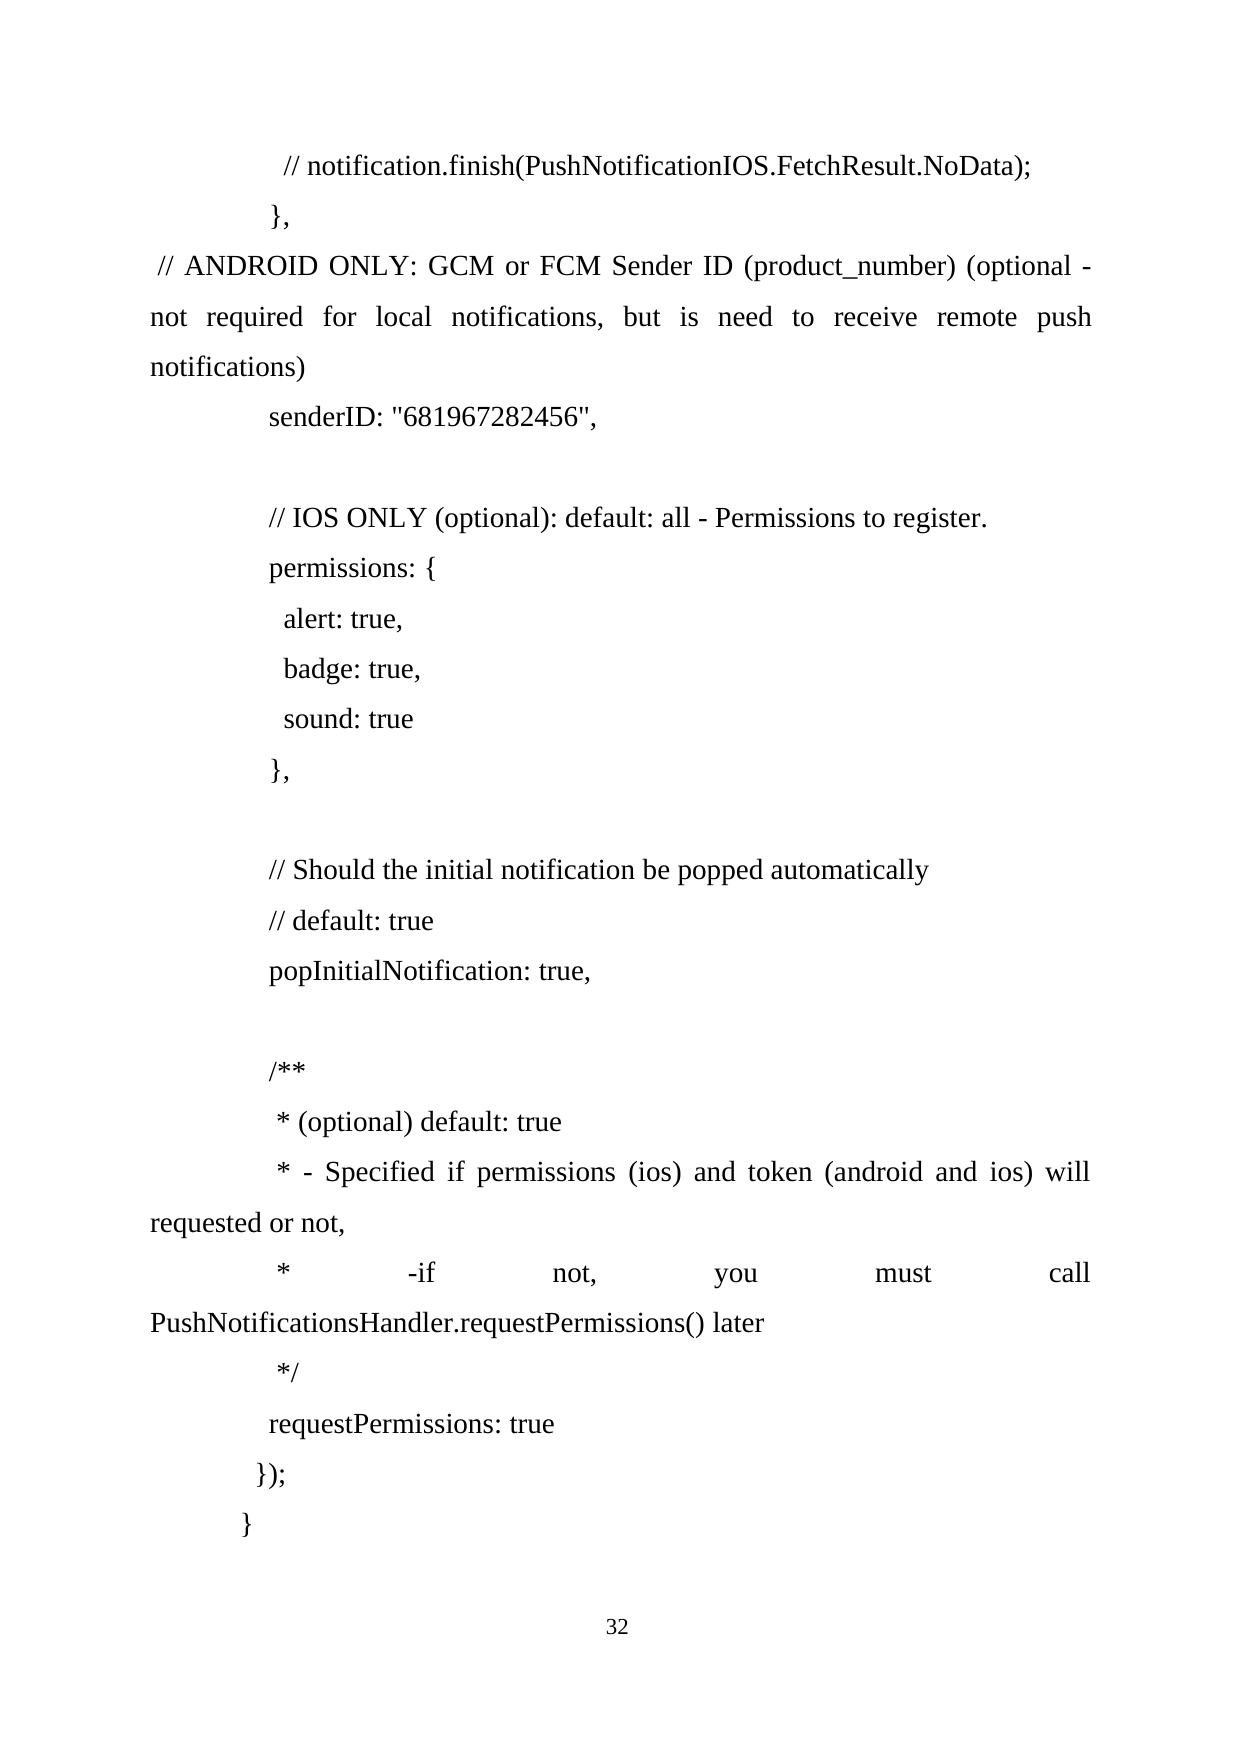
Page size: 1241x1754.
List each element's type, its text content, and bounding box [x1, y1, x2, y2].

text requestPermissions: true [269, 1406, 1113, 1439]
text */ [276, 1356, 1113, 1389]
text }, [269, 752, 1113, 785]
text } [239, 1506, 1113, 1540]
text // ANDROID ONLY: GCM or FCM Sender ID (product_number) (optional - not required for local notifications, but is need to receive remote push notifications) [150, 248, 1093, 383]
text // Should the initial notification be popped automatically [269, 852, 1113, 886]
text alert: true, badge: true, sound: true [283, 601, 423, 735]
text senderID: "681967282456", [269, 399, 1113, 433]
list -if not, you must call PushNotificationsHandler.requestPermissions() later [150, 1255, 1091, 1339]
text // default: true popInitialNotification: true, [269, 903, 592, 987]
text // notification.finish(PushNotificationIOS.FetchResult.NoData); [283, 148, 1113, 181]
text }); [254, 1456, 1113, 1490]
text }, [269, 198, 1113, 232]
list (optional) default: true [276, 1104, 1113, 1138]
text /** [269, 1054, 1113, 1087]
list - Specified if permissions (ios) and token (android and ios) will requested or not, [150, 1154, 1093, 1238]
text // IOS ONLY (optional): default: all - Permissions to register. permissions: { [269, 500, 990, 584]
